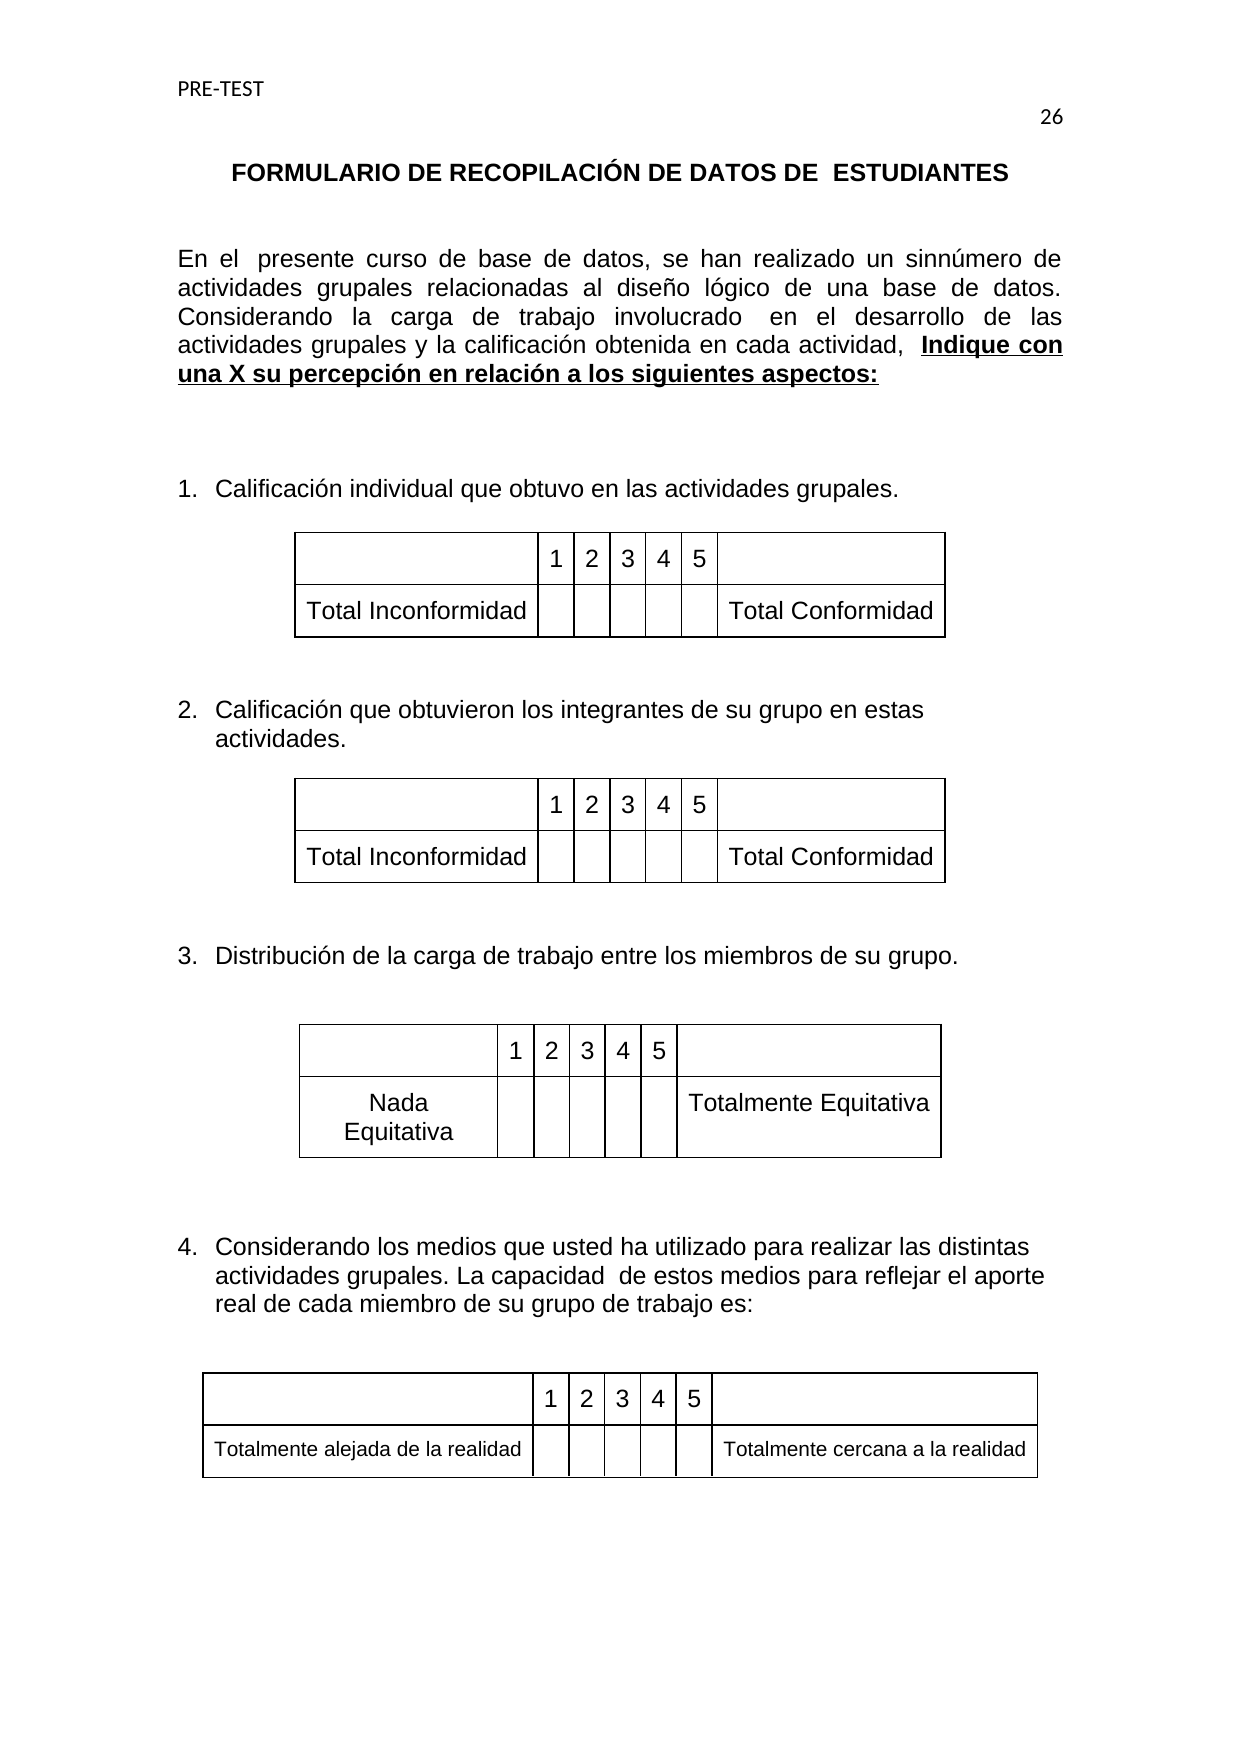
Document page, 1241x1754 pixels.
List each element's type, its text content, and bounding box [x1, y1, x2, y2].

table_cell [682, 831, 717, 882]
table_cell Total Conformidad [718, 585, 944, 636]
table_cell Total Inconformidad [296, 585, 537, 636]
table_header 3 [605, 1374, 640, 1424]
table_cell [539, 831, 573, 882]
table_cell [605, 1426, 640, 1476]
table_cell [575, 831, 609, 882]
table_cell [534, 1426, 568, 1476]
table_header 1 [498, 1025, 533, 1076]
table_cell [646, 831, 681, 882]
table_cell [498, 1077, 533, 1157]
table_header [713, 1374, 1037, 1424]
table_cell Total Conformidad [718, 831, 944, 882]
table_cell [570, 1077, 604, 1157]
table_header 5 [682, 533, 717, 584]
table_cell [539, 585, 573, 636]
table_cell [575, 585, 609, 636]
table_header 3 [611, 533, 645, 584]
table_cell [641, 1426, 675, 1476]
table_header [300, 1025, 497, 1076]
table_header 3 [611, 779, 645, 830]
table_cell [570, 1426, 604, 1476]
table_header 5 [682, 779, 717, 830]
table_header 2 [575, 779, 609, 830]
table_cell [606, 1077, 640, 1157]
table_header 2 [535, 1025, 569, 1076]
table_header [296, 779, 537, 830]
table_header 1 [534, 1374, 568, 1424]
table_header 5 [677, 1374, 711, 1424]
table_cell [611, 831, 645, 882]
table_header 4 [641, 1374, 675, 1424]
text FORMULARIO DE RECOPILACIÓN DE DATOS DE ESTUDIANTES [177, 158, 1063, 187]
table_cell [646, 585, 681, 636]
table_header 4 [606, 1025, 640, 1076]
table_cell Total Inconformidad [296, 831, 537, 882]
table_header 5 [642, 1025, 676, 1076]
table_header [718, 779, 944, 830]
table_header 2 [575, 533, 609, 584]
table_header [718, 533, 944, 584]
table_cell Totalmente Equitativa [678, 1077, 940, 1157]
table_header [678, 1025, 940, 1076]
table_header 4 [646, 779, 681, 830]
table_header 4 [646, 533, 681, 584]
list Distribución de la carga de trabajo entre los miembros de su grupo. [177, 941, 1063, 970]
table_cell [682, 585, 717, 636]
table_header 3 [570, 1025, 604, 1076]
list Calificación que obtuvieron los integrantes de su grupo en estas actividades. [177, 695, 1063, 752]
table_cell [611, 585, 645, 636]
table_cell Totalmente cercana a la realidad [713, 1426, 1037, 1476]
table_cell Totalmente alejada de la realidad [204, 1426, 532, 1476]
table_header 1 [539, 533, 573, 584]
table_header [296, 533, 537, 584]
table_cell [677, 1426, 711, 1476]
table_cell Nada Equitativa [300, 1077, 497, 1157]
table_header 1 [539, 779, 573, 830]
table_header 2 [570, 1374, 604, 1424]
table_cell [535, 1077, 569, 1157]
table_header [204, 1374, 532, 1424]
text En el presente curso de base de datos, se han realizado un sinnúmero de actividades grupales relacionadas al diseño lógico de una base de datos. Considerando la carga de trabajo involucrado en el desarrollo de las actividades grupales y la calificación obtenida en cada actividad, Indique con una X su percepción en relación a los siguientes aspectos: [177, 244, 1063, 388]
list Considerando los medios que usted ha utilizado para realizar las distintas actividades grupales. La capacidad de estos medios para reflejar el aporte real de cada miembro de su grupo de trabajo es: [177, 1232, 1063, 1318]
list Calificación individual que obtuvo en las actividades grupales. [177, 474, 1063, 503]
table_cell [642, 1077, 676, 1157]
